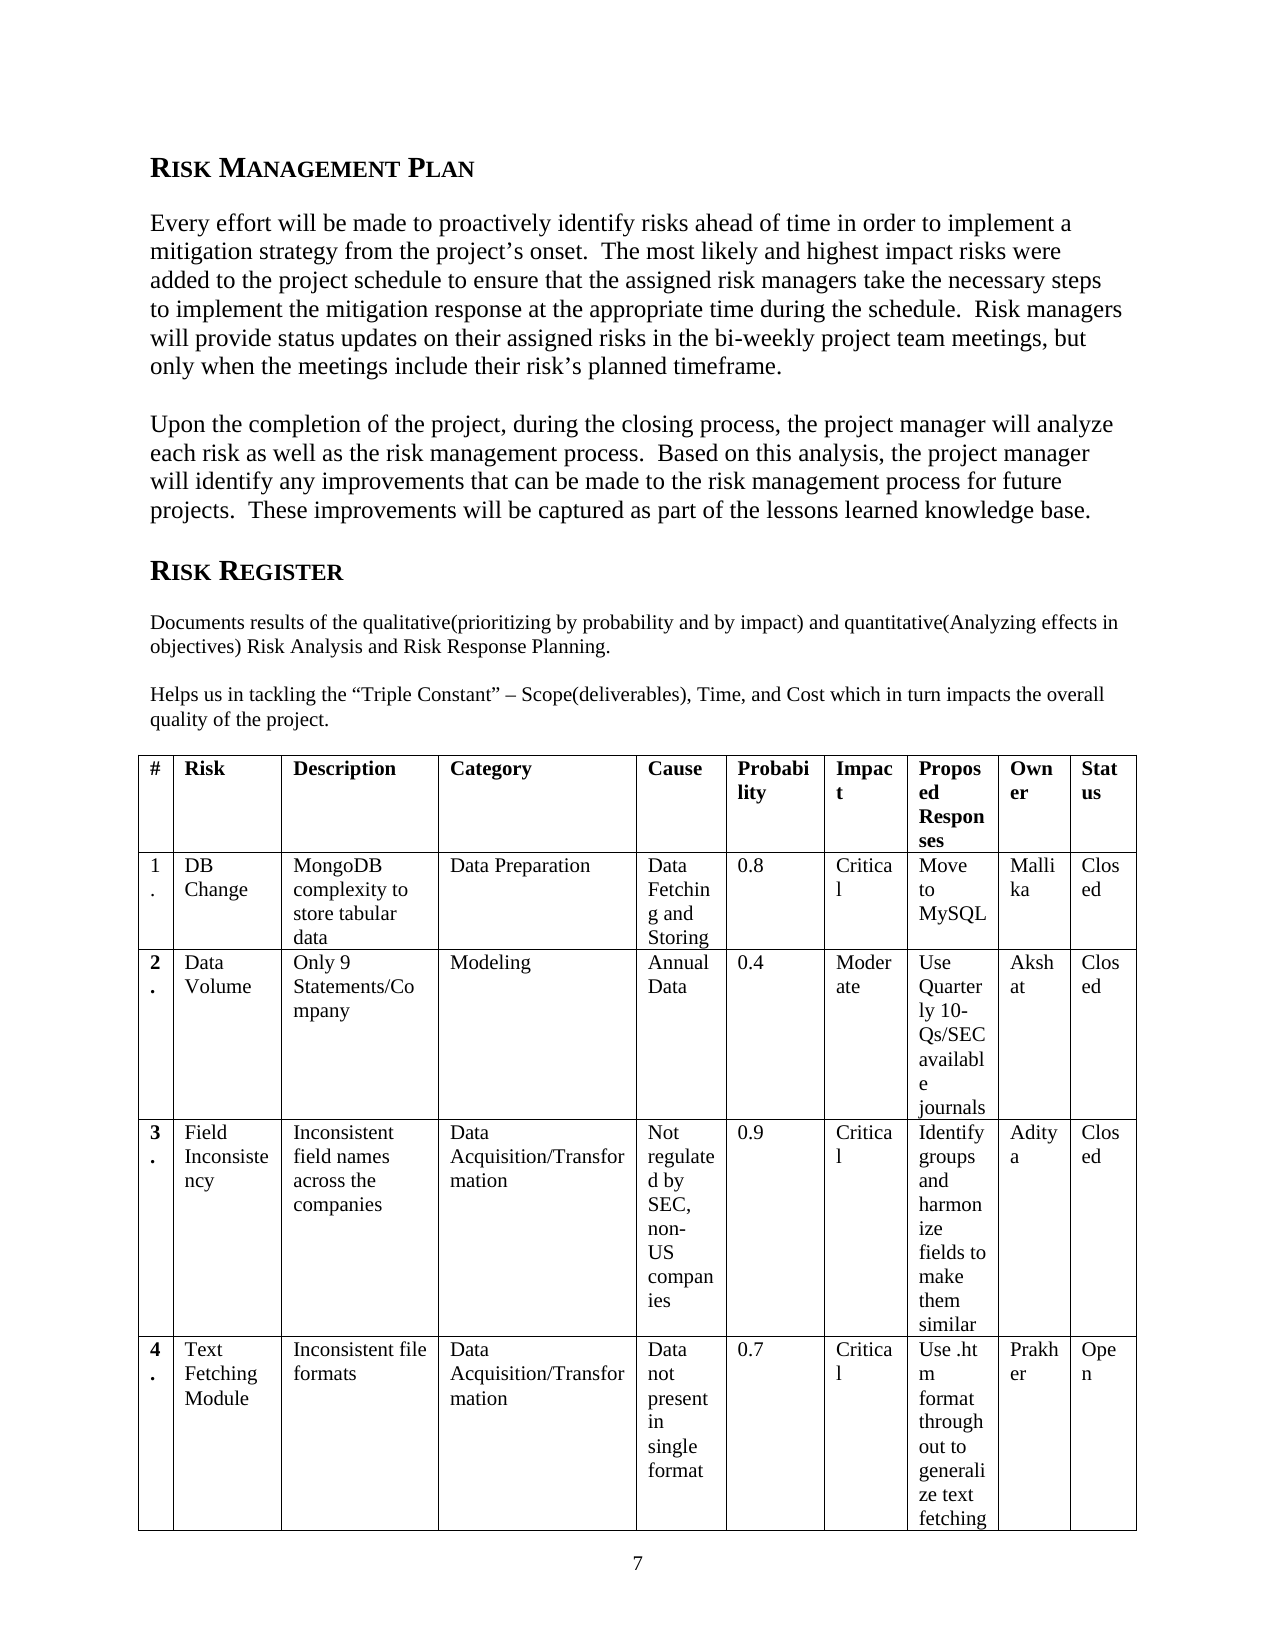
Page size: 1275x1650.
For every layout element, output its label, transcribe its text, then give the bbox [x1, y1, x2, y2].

table_cell 1. [139, 853, 173, 949]
table_header Cause [637, 756, 726, 852]
table_cell Critical [825, 1120, 907, 1336]
table_cell Data Volume [174, 950, 281, 1119]
table_cell Critical [825, 1337, 907, 1530]
table_cell Akshat [999, 950, 1070, 1119]
text Documents results of the qualitative(prioritizing by probability and by impact) and quantitative(Analyzing effects in objectives) Risk Analysis and Risk Response Planning. [150, 610, 1125, 658]
table_cell Moderate [825, 950, 907, 1119]
table_cell Open [1071, 1337, 1136, 1530]
text Every effort will be made to proactively identify risks ahead of time in order to implement a mitigation strategy from the project’s onset. The most likely and highest impact risks were added to the project schedule to ensure that the assigned risk managers take the necessary steps to implement the mitigation response at the appropriate time during the schedule. Risk managers will provide status updates on their assigned risks in the bi-weekly project team meetings, but only when the meetings include their risk’s planned timeframe. [150, 208, 1125, 380]
table_header # [139, 756, 173, 852]
table_cell 0.4 [727, 950, 824, 1119]
table_cell Not regulated by SEC, non- US companies [637, 1120, 726, 1336]
table_cell Text Fetching Module [174, 1337, 281, 1530]
table_cell Data Preparation [439, 853, 636, 949]
table_cell Data Acquisition/Transformation [439, 1120, 636, 1336]
table_cell Closed [1071, 1120, 1136, 1336]
subtitle Risk Register [150, 553, 1125, 586]
table_cell Only 9 Statements/Company [282, 950, 438, 1119]
table_cell Inconsistent file formats [282, 1337, 438, 1530]
subtitle Risk Management Plan [150, 150, 1125, 183]
table_cell Use .htm format throughout to generalize text fetching [908, 1337, 998, 1530]
table_cell MongoDB complexity to store tabular data [282, 853, 438, 949]
text Upon the completion of the project, during the closing process, the project manager will analyze each risk as well as the risk management process. Based on this analysis, the project manager will identify any improvements that can be made to the risk management process for future projects. These improvements will be captured as part of the lessons learned knowledge base. [150, 409, 1125, 524]
table_cell Move to MySQL [908, 853, 998, 949]
table_cell Closed [1071, 853, 1136, 949]
table_cell Critical [825, 853, 907, 949]
table_cell DB Change [174, 853, 281, 949]
table_header Risk [174, 756, 281, 852]
table_cell 0.9 [727, 1120, 824, 1336]
table_cell Annual Data [637, 950, 726, 1119]
table_header Impact [825, 756, 907, 852]
table_cell 0.8 [727, 853, 824, 949]
table_cell Field Inconsistency [174, 1120, 281, 1336]
table_cell Modeling [439, 950, 636, 1119]
table_cell 0.7 [727, 1337, 824, 1530]
table_cell 2. [139, 950, 173, 1119]
table_header Proposed Responses [908, 756, 998, 852]
table_header Owner [999, 756, 1070, 852]
table_cell Prakher [999, 1337, 1070, 1530]
table_header Category [439, 756, 636, 852]
table_cell Data Acquisition/Transformation [439, 1337, 636, 1530]
table_header Status [1071, 756, 1136, 852]
table_cell Data not present in single format [637, 1337, 726, 1530]
table_cell Inconsistent field names across the companies [282, 1120, 438, 1336]
table_cell 4. [139, 1337, 173, 1530]
table_cell Use Quarterly 10-Qs/SEC available journals [908, 950, 998, 1119]
table_cell Mallika [999, 853, 1070, 949]
text Helps us in tackling the “Triple Constant” – Scope(deliverables), Time, and Cost which in turn impacts the overall quality of the project. [150, 682, 1125, 731]
table_cell Closed [1071, 950, 1136, 1119]
table_cell 3. [139, 1120, 173, 1336]
table_header Probability [727, 756, 824, 852]
table_cell Identify groups and harmonize fields to make them similar [908, 1120, 998, 1336]
table_header Description [282, 756, 438, 852]
table_cell Data Fetching and Storing [637, 853, 726, 949]
table_cell Aditya [999, 1120, 1070, 1336]
